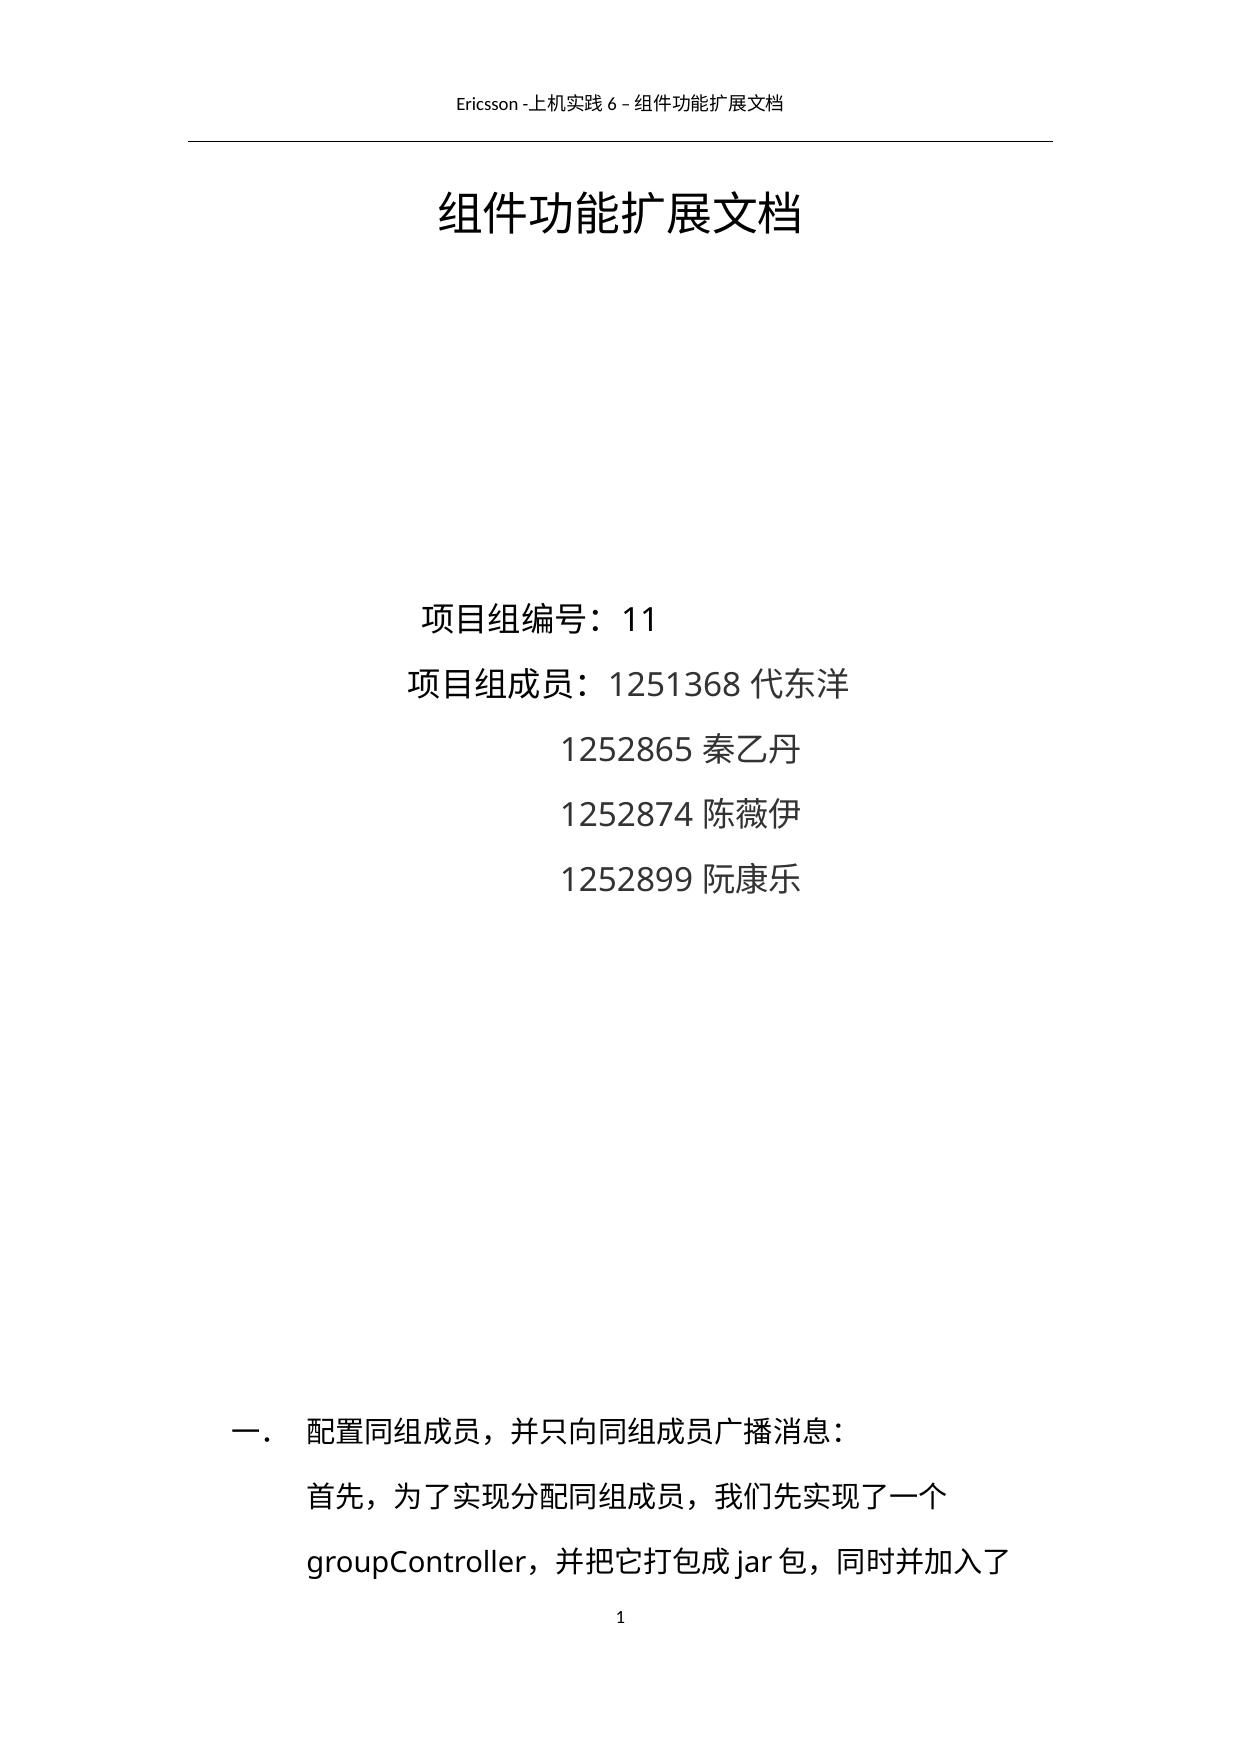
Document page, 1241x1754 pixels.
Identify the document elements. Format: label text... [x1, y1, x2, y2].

text 项目组编号：11 [187, 584, 1053, 649]
text 1252865 秦乙丹 1252874 陈薇伊 1252899 阮康乐 [187, 714, 1053, 909]
text 组件功能扩展文档 [187, 162, 1053, 259]
list 配置同组成员，并只向同组成员广播消息： [231, 1397, 1053, 1462]
list 首先，为了实现分配同组成员，我们先实现了一个groupController，并把它打包成jar包，同时并加入了usergroup.json这个配置文件，用来保存不同组的成员以及他们的用户名和登陆密码。 [306, 1462, 1053, 1592]
text 项目组成员：1251368 代东洋 [187, 649, 1053, 714]
